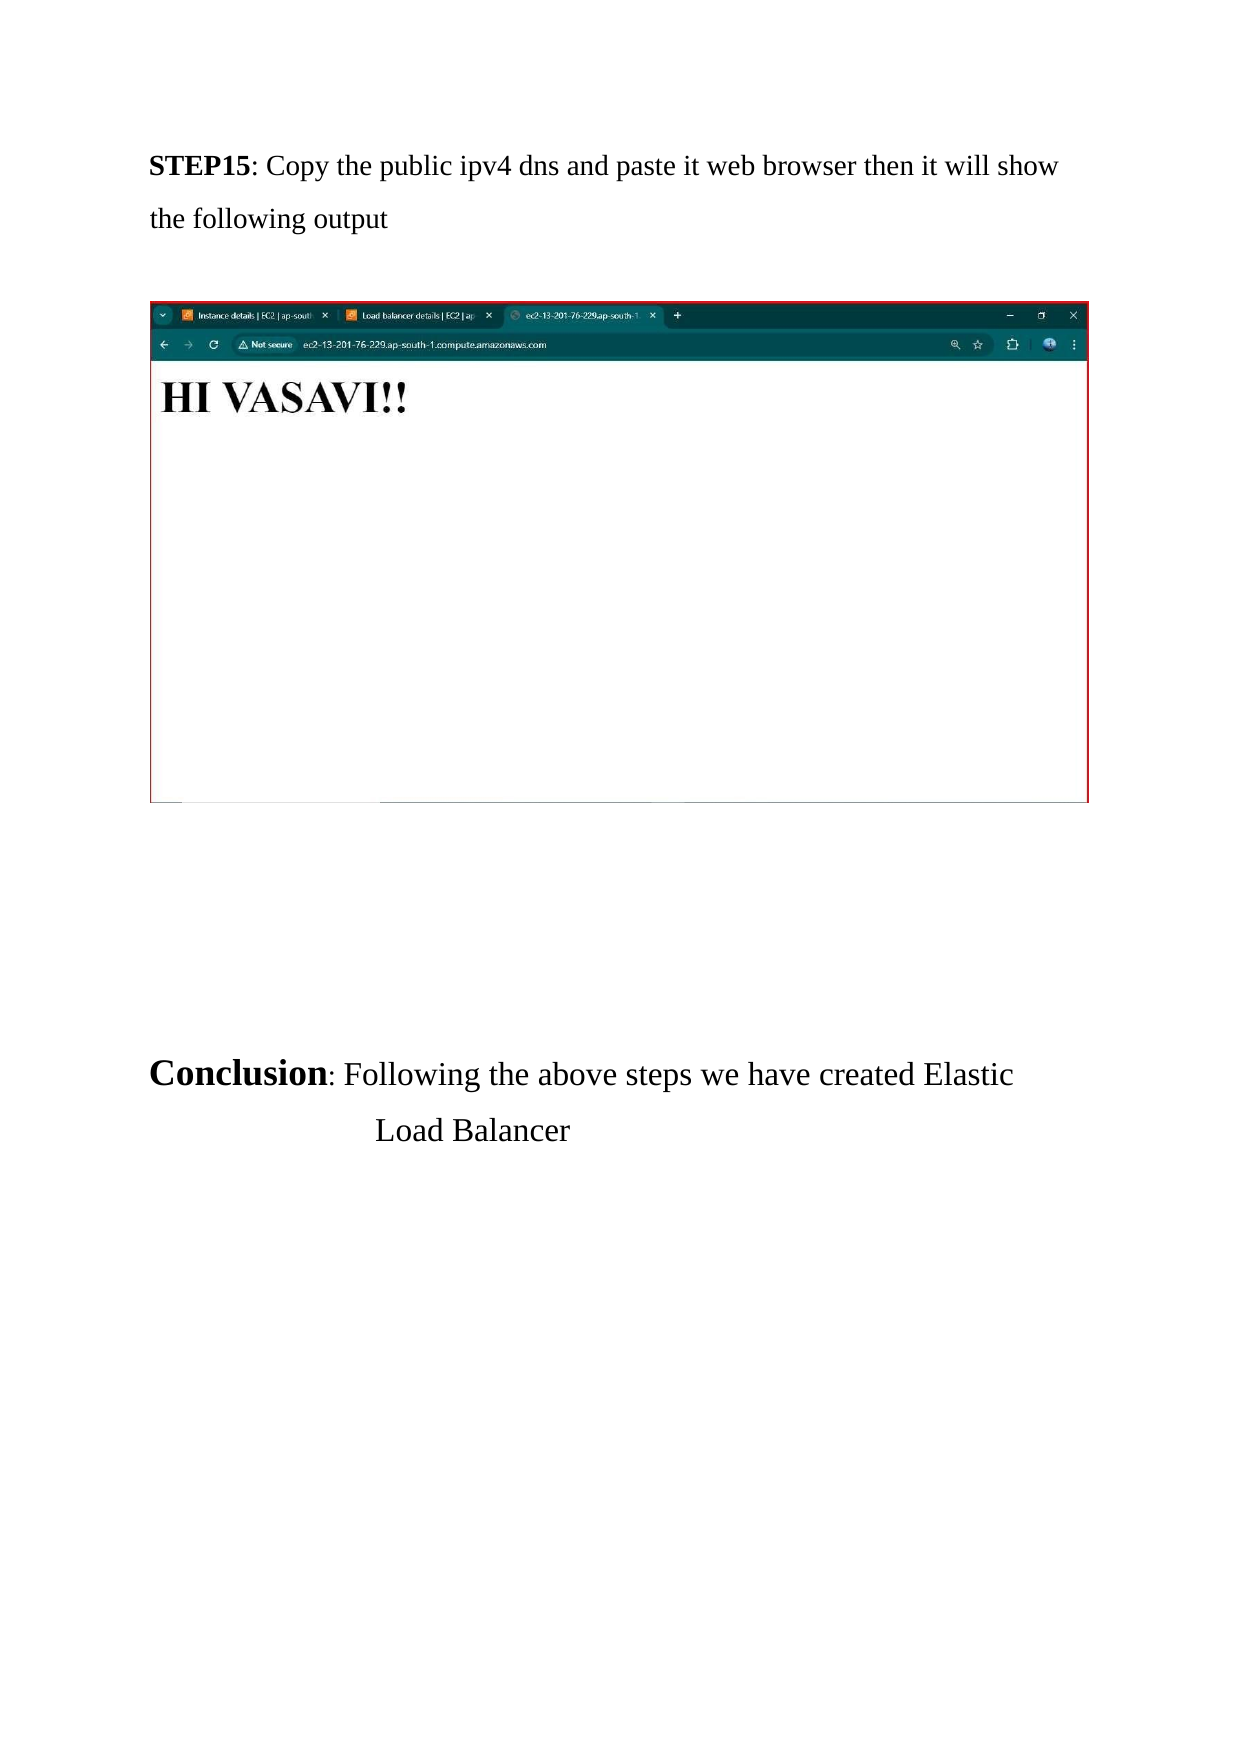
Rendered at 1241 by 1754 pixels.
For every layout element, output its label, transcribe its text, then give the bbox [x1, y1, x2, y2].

text Conclusion: Following the above steps we have created Elastic Load Balancer [148, 1050, 1076, 1149]
text STEP15: Copy the public ipv4 dns and paste it web browser then it will show the following output [148, 148, 1061, 235]
picture [150, 301, 1089, 803]
